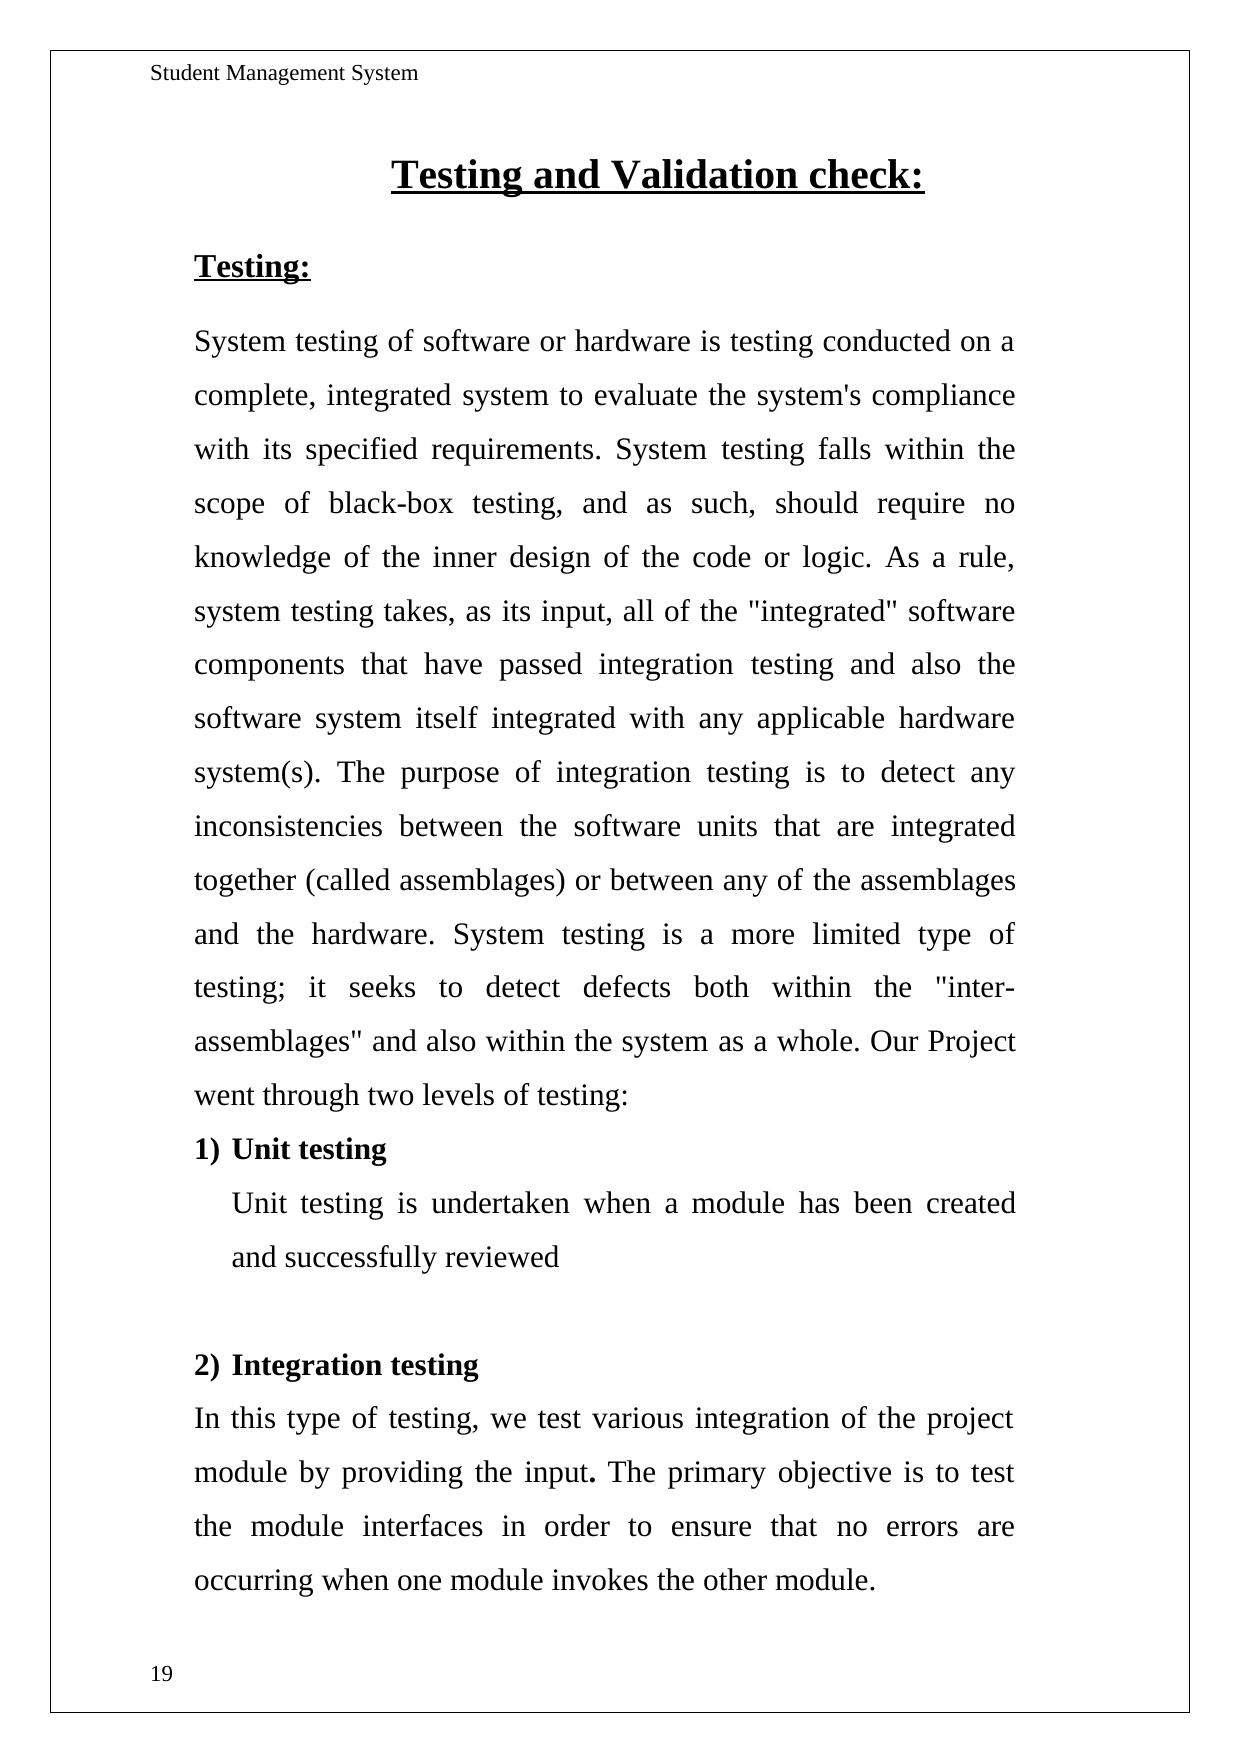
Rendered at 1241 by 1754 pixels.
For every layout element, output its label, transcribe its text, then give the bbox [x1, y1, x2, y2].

text In this type of testing, we test various integration of the project module by providing the input. The primary objective is to test the module interfaces in order to ensure that no errors are occurring when one module invokes the other module. [194, 1399, 1015, 1597]
text Unit testing is undertaken when a module has been created and successfully reviewed [231, 1184, 1016, 1274]
list Testing and Validation check: [225, 150, 1090, 198]
text Testing: [150, 246, 1090, 284]
text System testing of software or hardware is testing conducted on a complete, integrated system to evaluate the system's compliance with its specified requirements. System testing falls within the scope of black-box testing, and as such, should require no knowledge of the inner design of the code or logic. As a rule, system testing takes, as its input, all of the "integrated" software components that have passed integration testing and also the software system itself integrated with any applicable hardware system(s). The purpose of integration testing is to detect any inconsistencies between the software units that are integrated together (called assemblages) or between any of the assemblages and the hardware. System testing is a more limited type of testing; it seeks to detect defects both within the "inter-assemblages" and also within the system as a whole. Our Project went through two levels of testing: [194, 322, 1016, 1112]
list Unit testing [194, 1130, 1016, 1166]
list Integration testing [194, 1346, 1016, 1382]
